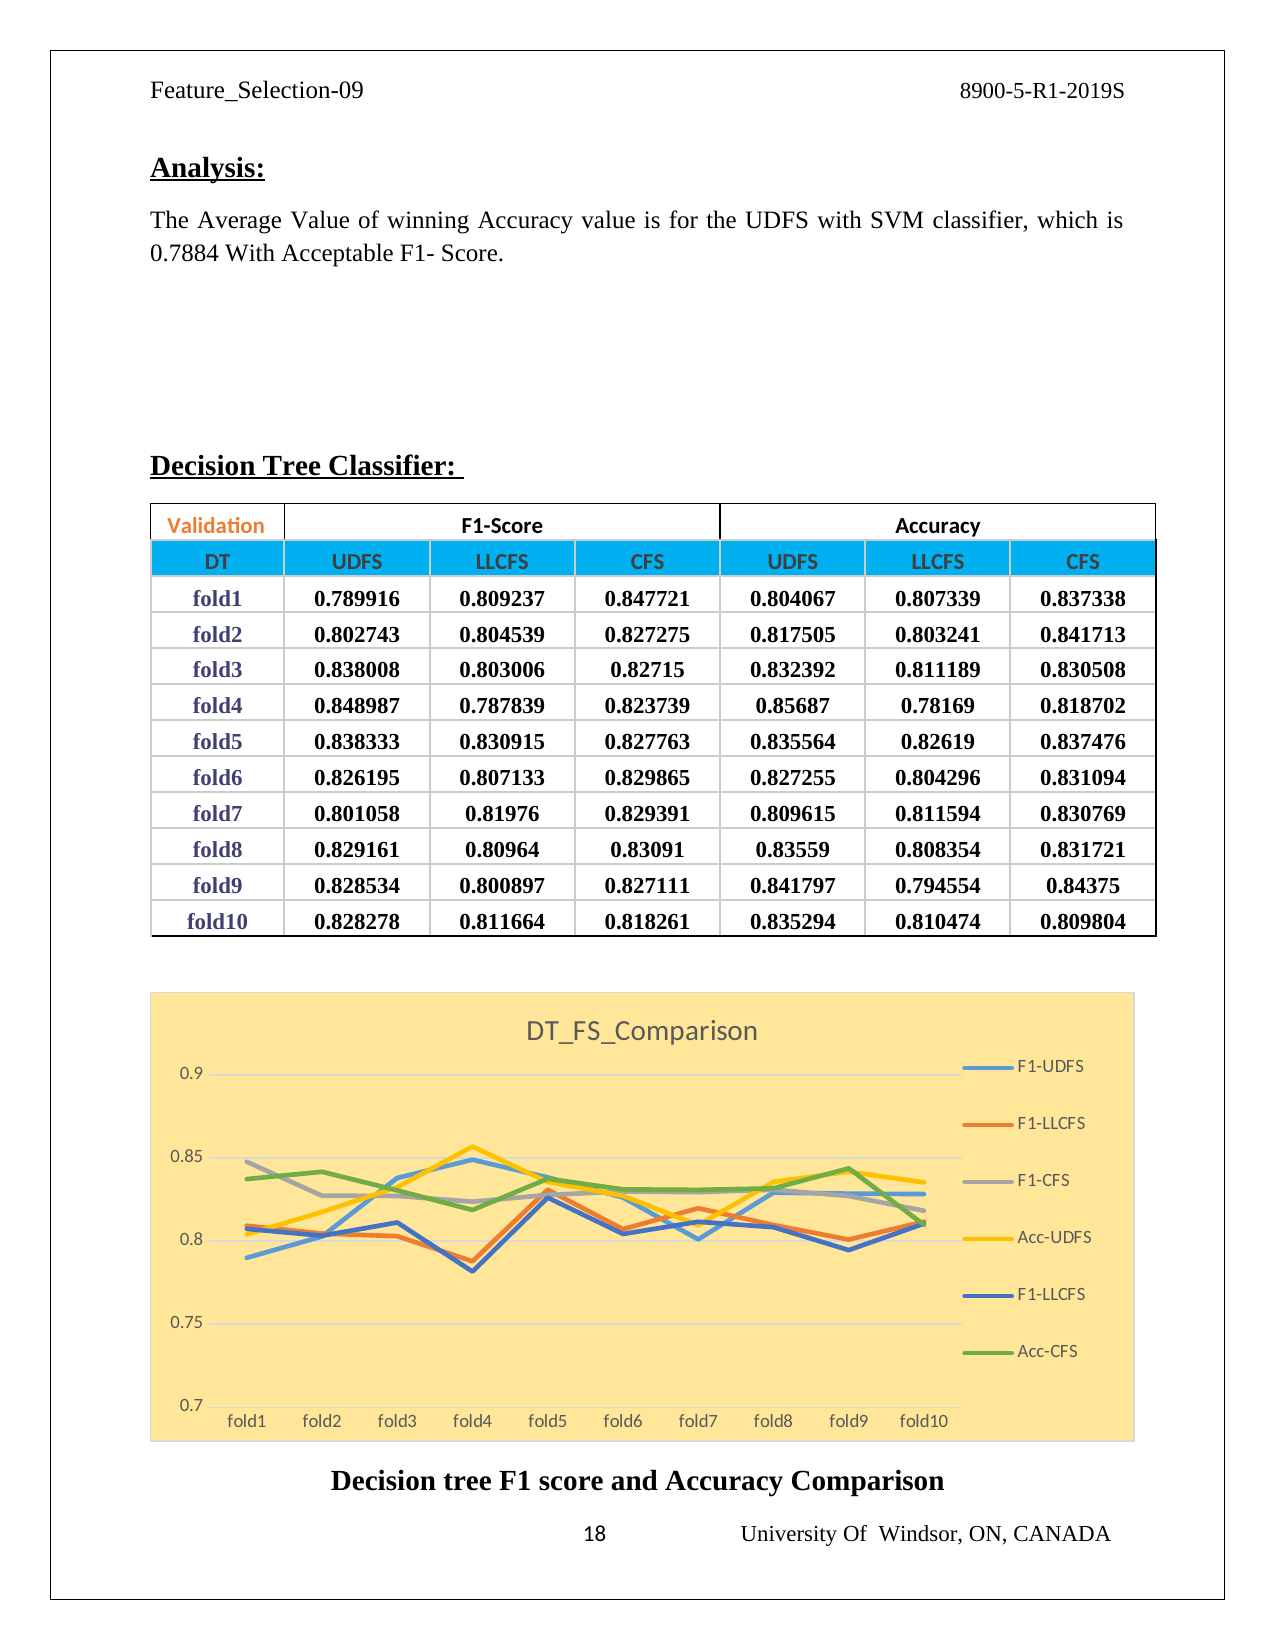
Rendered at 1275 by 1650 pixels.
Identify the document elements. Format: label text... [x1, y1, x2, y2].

table_cell 0.794554 [866, 865, 1009, 898]
text The Average Value of winning Accuracy value is for the UDFS with SVM classifier, which is 0.7884 With Acceptable F1- Score. [150, 205, 1125, 267]
table_cell 0.828278 [285, 901, 429, 934]
table_cell 0.801058 [285, 793, 429, 827]
table_cell 0.83091 [576, 829, 719, 863]
table_cell 0.809804 [1011, 901, 1155, 934]
table_cell 0.829391 [576, 793, 719, 827]
table_cell 0.809615 [721, 793, 864, 827]
table_cell fold3 [152, 649, 283, 683]
table_cell 0.82715 [576, 649, 719, 683]
table_header F1-Score [285, 504, 719, 539]
table_cell 0.81976 [431, 793, 574, 827]
table_cell 0.835294 [721, 901, 864, 934]
table_cell 0.826195 [285, 757, 429, 791]
table_cell 0.838008 [285, 649, 429, 683]
table_cell 0.810474 [866, 901, 1009, 934]
table_cell 0.787839 [431, 685, 574, 719]
table_cell 0.827255 [721, 757, 864, 791]
table_cell 0.78169 [866, 685, 1009, 719]
table_cell 0.808354 [866, 829, 1009, 863]
table_cell 0.848987 [285, 685, 429, 719]
table_cell 0.831721 [1011, 829, 1155, 863]
table_cell 0.807133 [431, 757, 574, 791]
table_cell 0.837476 [1011, 721, 1155, 755]
table_cell 0.830769 [1011, 793, 1155, 827]
table_cell CFS [1011, 541, 1155, 575]
table_cell 0.847721 [576, 577, 719, 611]
table_cell 0.802743 [285, 613, 429, 647]
table_cell DT [152, 541, 283, 575]
table_cell CFS [576, 541, 719, 575]
table_cell 0.835564 [721, 721, 864, 755]
table_cell LLCFS [866, 541, 1009, 575]
table_cell 0.831094 [1011, 757, 1155, 791]
table_cell 0.800897 [431, 865, 574, 898]
table_cell 0.804296 [866, 757, 1009, 791]
table_cell fold6 [152, 757, 283, 791]
table_cell fold8 [152, 829, 283, 863]
table_cell 0.809237 [431, 577, 574, 611]
table_cell fold5 [152, 721, 283, 755]
text Decision Tree Classifier: [150, 448, 1125, 482]
table_cell 0.829161 [285, 829, 429, 863]
table_cell 0.829865 [576, 757, 719, 791]
table_cell 0.804067 [721, 577, 864, 611]
table_cell 0.827763 [576, 721, 719, 755]
table_cell 0.803241 [866, 613, 1009, 647]
table_cell 0.85687 [721, 685, 864, 719]
table_cell 0.827275 [576, 613, 719, 647]
table_cell 0.832392 [721, 649, 864, 683]
table_cell 0.789916 [285, 577, 429, 611]
table_cell 0.83559 [721, 829, 864, 863]
table_cell 0.82619 [866, 721, 1009, 755]
table_cell 0.841713 [1011, 613, 1155, 647]
table_cell fold2 [152, 613, 283, 647]
table_cell fold10 [152, 901, 283, 934]
table_cell fold1 [152, 577, 283, 611]
table_cell fold9 [152, 865, 283, 898]
table_cell fold7 [152, 793, 283, 827]
table_cell 0.823739 [576, 685, 719, 719]
table_cell 0.830915 [431, 721, 574, 755]
table_cell 0.827111 [576, 865, 719, 898]
table_header Validation [151, 504, 284, 539]
text Decision tree F1 score and Accuracy Comparison [150, 1463, 1125, 1496]
table_cell 0.830508 [1011, 649, 1155, 683]
table_cell 0.818702 [1011, 685, 1155, 719]
table_header Accuracy [721, 504, 1155, 539]
table_cell 0.837338 [1011, 577, 1155, 611]
table_cell 0.804539 [431, 613, 574, 647]
table_cell 0.841797 [721, 865, 864, 898]
table_cell 0.838333 [285, 721, 429, 755]
table_cell 0.84375 [1011, 865, 1155, 898]
table_cell 0.807339 [866, 577, 1009, 611]
table_cell 0.80964 [431, 829, 574, 863]
table_cell UDFS [285, 541, 429, 575]
table_cell 0.818261 [576, 901, 719, 934]
text Analysis: [150, 150, 1125, 183]
table_cell 0.811664 [431, 901, 574, 934]
table_cell 0.828534 [285, 865, 429, 898]
table_cell 0.811189 [866, 649, 1009, 683]
table_cell 0.811594 [866, 793, 1009, 827]
table_cell LLCFS [431, 541, 574, 575]
table_cell fold4 [152, 685, 283, 719]
table_cell 0.817505 [721, 613, 864, 647]
table_cell 0.803006 [431, 649, 574, 683]
table_cell UDFS [721, 541, 864, 575]
